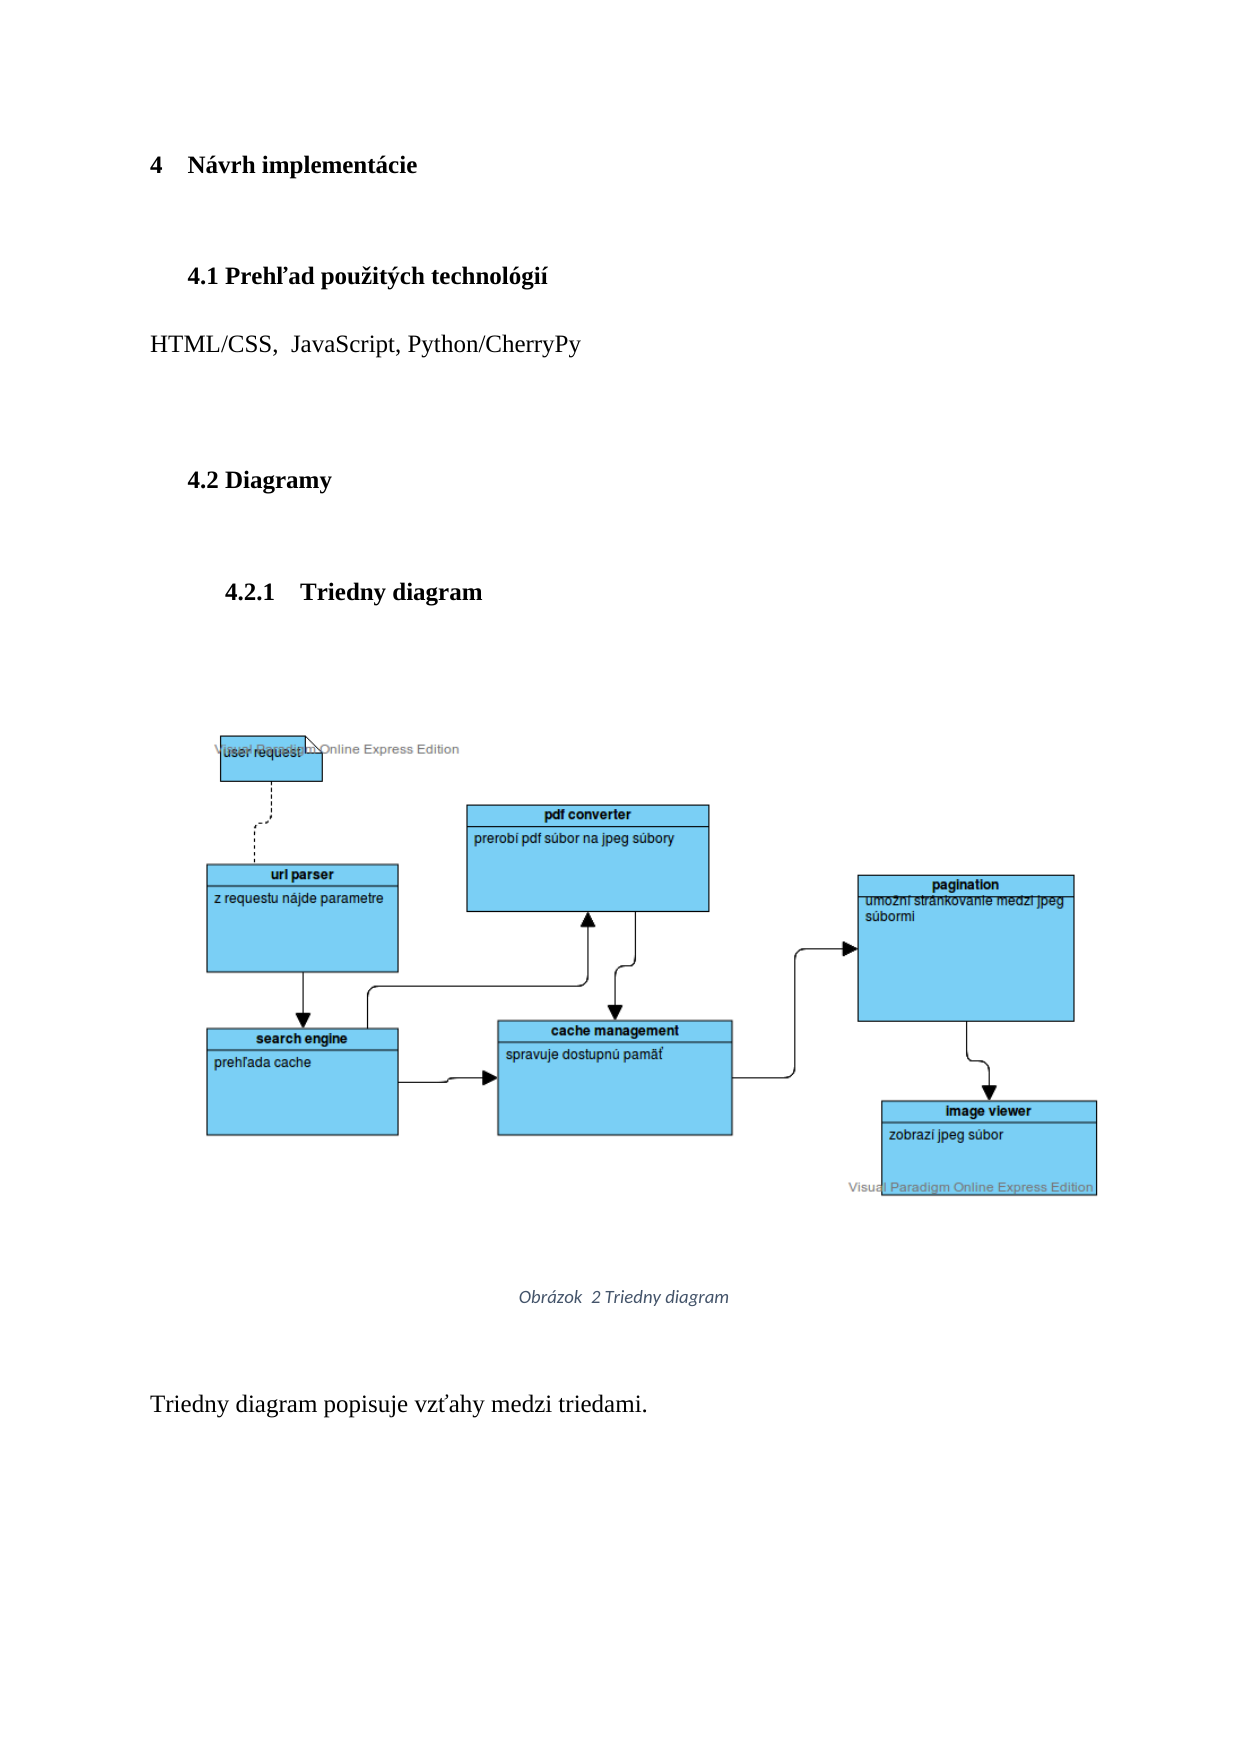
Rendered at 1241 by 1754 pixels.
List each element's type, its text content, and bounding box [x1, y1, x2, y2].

text Triedny diagram popisuje vzťahy medzi triedami. [150, 1389, 1090, 1418]
picture [150, 679, 1156, 1255]
subtitle Návrh implementácie [150, 150, 1090, 179]
subtitle Diagramy [187, 466, 1090, 494]
subtitle Triedny diagram [225, 577, 1090, 606]
text HTML/CSS, JavaScript, Python/CherryPy [150, 329, 1090, 358]
text Obrázok 2 Triedny diagram [445, 1285, 1090, 1308]
subtitle Prehľad použitých technológií [187, 261, 1090, 290]
